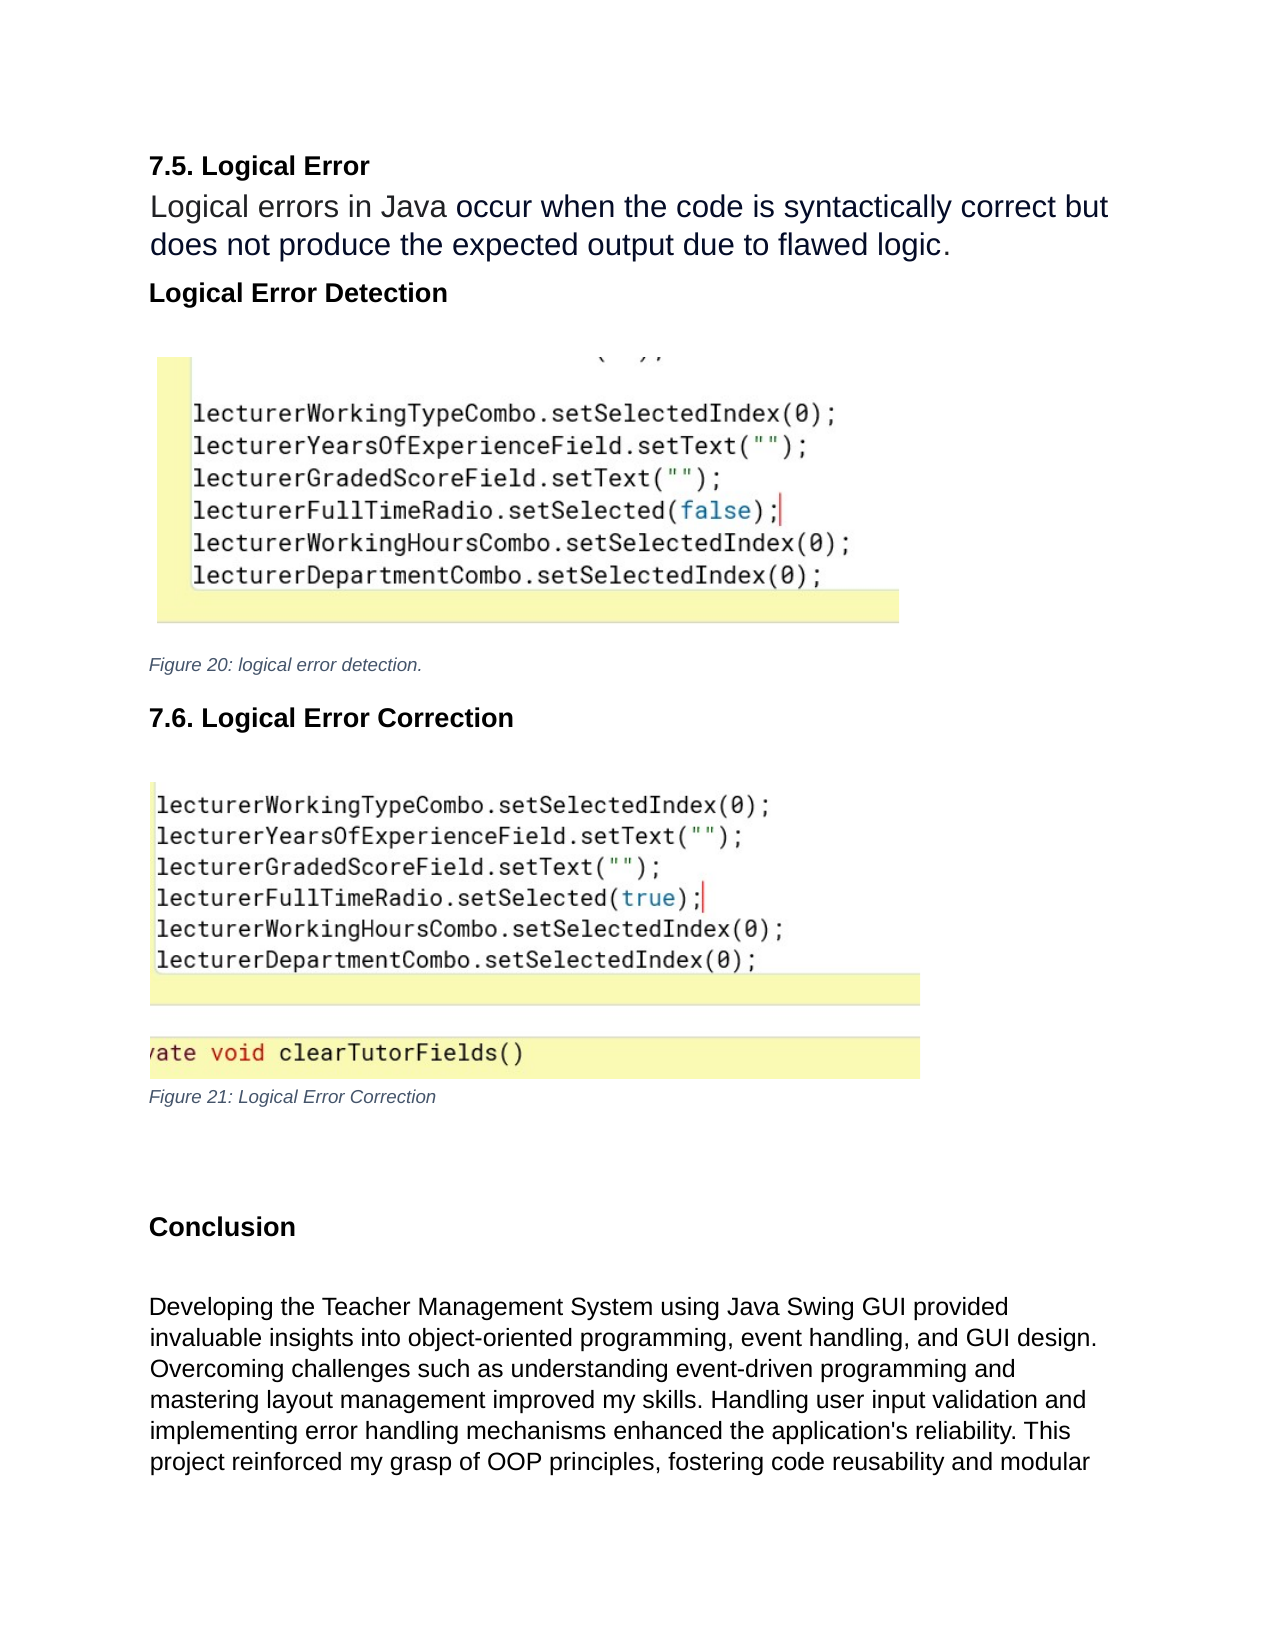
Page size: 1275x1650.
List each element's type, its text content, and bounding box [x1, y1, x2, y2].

subtitle 7.5. Logical Error [148, 150, 1132, 181]
subtitle Logical Error Detection [148, 277, 1132, 309]
subtitle 7.6. Logical Error Correction [148, 702, 1132, 733]
picture [157, 357, 900, 646]
text Figure 21: Logical Error Correction [148, 1086, 1132, 1108]
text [148, 1292, 1125, 1476]
subtitle Conclusion [148, 1211, 1132, 1242]
text Logical errors in Java occur when the code is syntactically correct but does not produce the expected output due to flawed logic. [150, 188, 1132, 262]
text Figure 20: logical error detection. [148, 653, 1132, 675]
picture [150, 782, 921, 1079]
